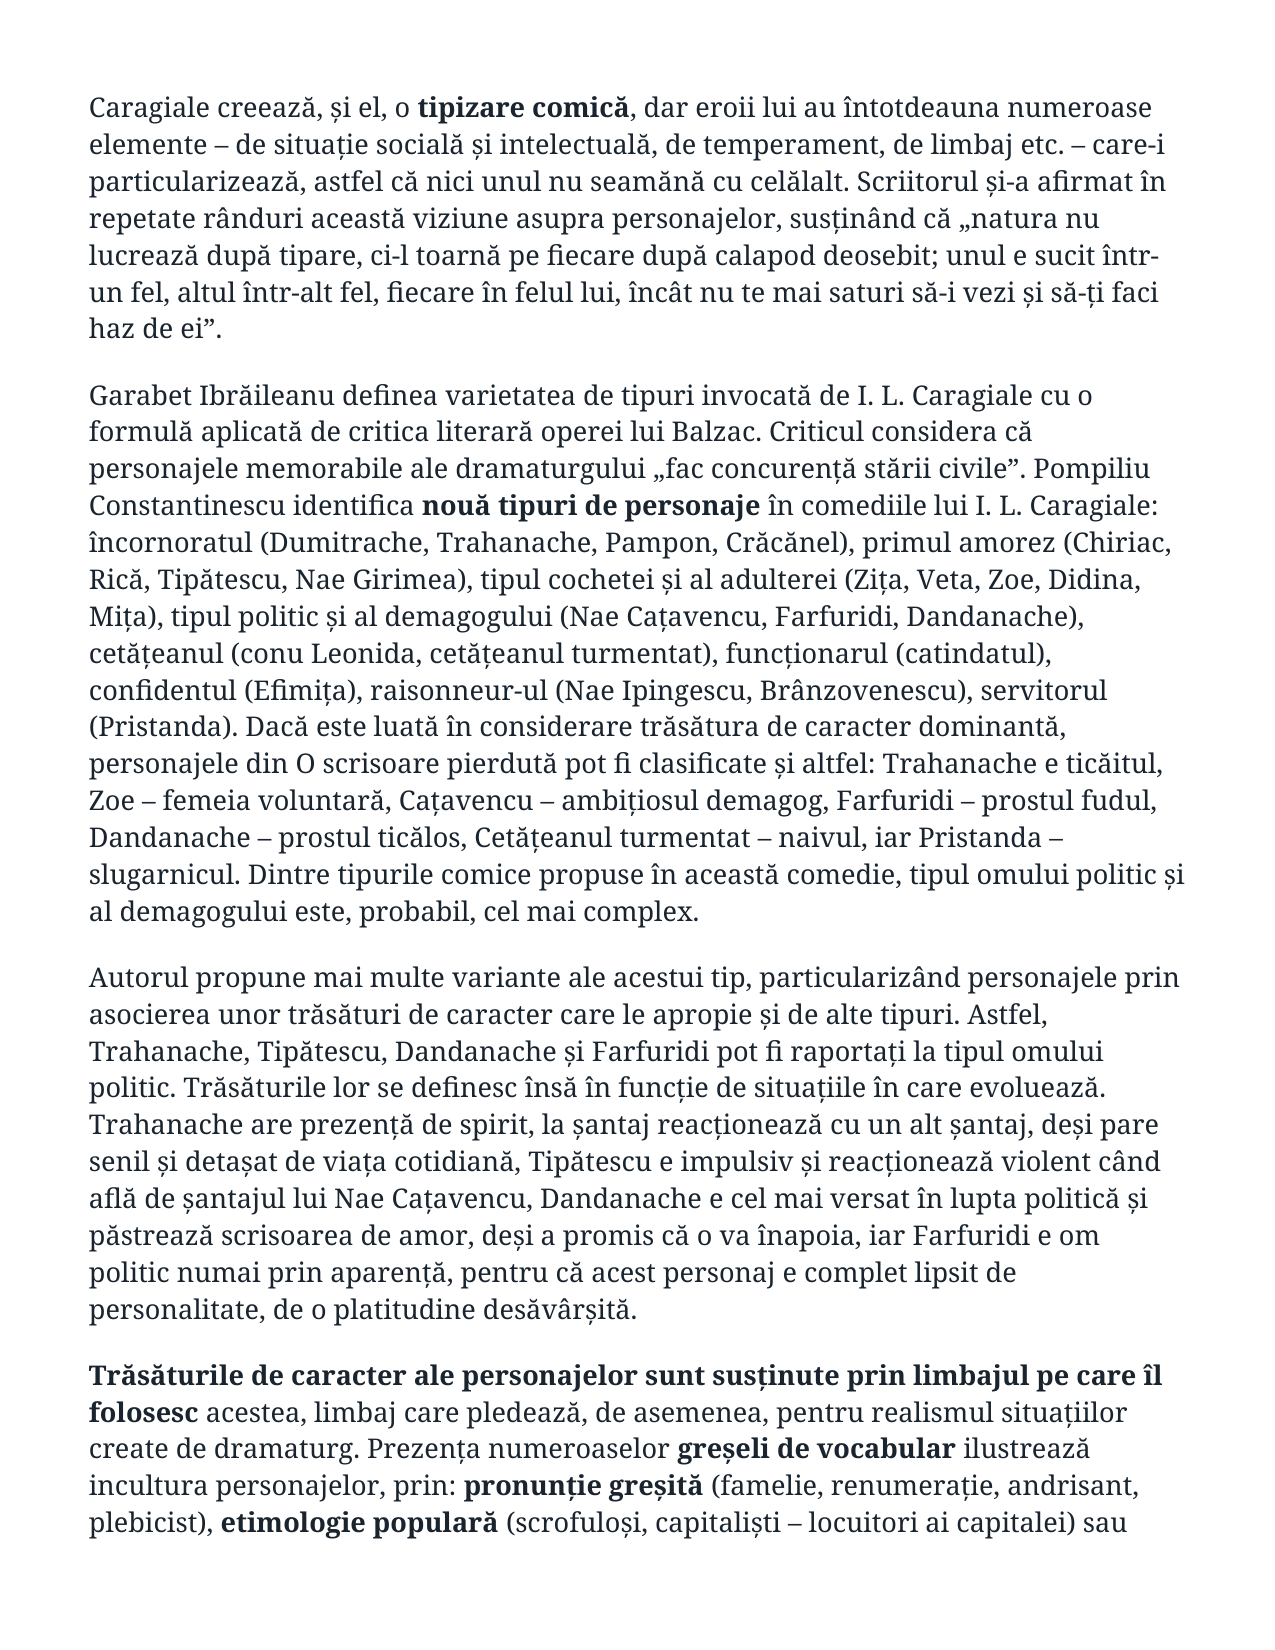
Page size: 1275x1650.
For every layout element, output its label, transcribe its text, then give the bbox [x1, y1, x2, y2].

text Garabet Ibrăileanu definea varietatea de tipuri invocată de I. L. Caragiale cu o formulă aplicată de critica literară operei lui Balzac. Criticul considera că personajele memorabile ale dramaturgului „fac concurență stării civile”. Pompiliu Constantinescu identifica nouă tipuri de personaje în comediile lui I. L. Caragiale: încornoratul (Dumitrache, Trahanache, Pampon, Crăcănel), primul amorez (Chiriac, Rică, Tipătescu, Nae Girimea), tipul cochetei și al adulterei (Zița, Veta, Zoe, Didina, Mița), tipul politic și al demagogului (Nae Cațavencu, Farfuridi, Dandanache), cetățeanul (conu Leonida, cetățeanul turmentat), funcționarul (catindatul), confidentul (Efimița), raisonneur-ul (Nae Ipingescu, Brânzovenescu), servitorul (Pristanda). Dacă este luată în considerare trăsătura de caracter dominantă, personajele din O scrisoare pierdută pot fi clasificate și altfel: Trahanache e ticăitul, Zoe – femeia voluntară, Cațavencu – ambițiosul demagog, Farfuridi – prostul fudul, Dandanache – prostul ticălos, Cetățeanul turmentat – naivul, iar Pristanda – slugarnicul. Dintre tipurile comice propuse în această comedie, tipul omului politic și al demagogului este, probabil, cel mai complex. [89, 376, 1186, 929]
text Caragiale creează, și el, o tipizare comică, dar eroii lui au întotdeauna numeroase elemente – de situație socială și intelectuală, de temperament, de limbaj etc. – care-i particularizează, astfel că nici unul nu seamănă cu celălalt. Scriitorul și-a afirmat în repetate rânduri această viziune asupra personajelor, susținând că „natura nu lucrează după tipare, ci-l toarnă pe fiecare după calapod deosebit; unul e sucit într-un fel, altul într-alt fel, fiecare în felul lui, încât nu te mai saturi să-i vezi și să-ți faci haz de ei”. [89, 89, 1186, 347]
text Autorul propune mai multe variante ale acestui tip, particularizând personajele prin asocierea unor trăsături de caracter care le apropie și de alte tipuri. Astfel, Trahanache, Tipătescu, Dandanache și Farfuridi pot fi raportați la tipul omului politic. Trăsăturile lor se definesc însă în funcție de situațiile în care evoluează. Trahanache are prezență de spirit, la șantaj reacționează cu un alt șantaj, deși pare senil și detașat de viața cotidiană, Tipătescu e impulsiv și reacționează violent când află de șantajul lui Nae Cațavencu, Dandanache e cel mai versat în lupta politică și păstrează scrisoarea de amor, deși a promis că o va înapoia, iar Farfuridi e om politic numai prin aparență, pentru că acest personaj e complet lipsit de personalitate, de o platitudine desăvârșită. [89, 958, 1186, 1327]
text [89, 1356, 1186, 1541]
